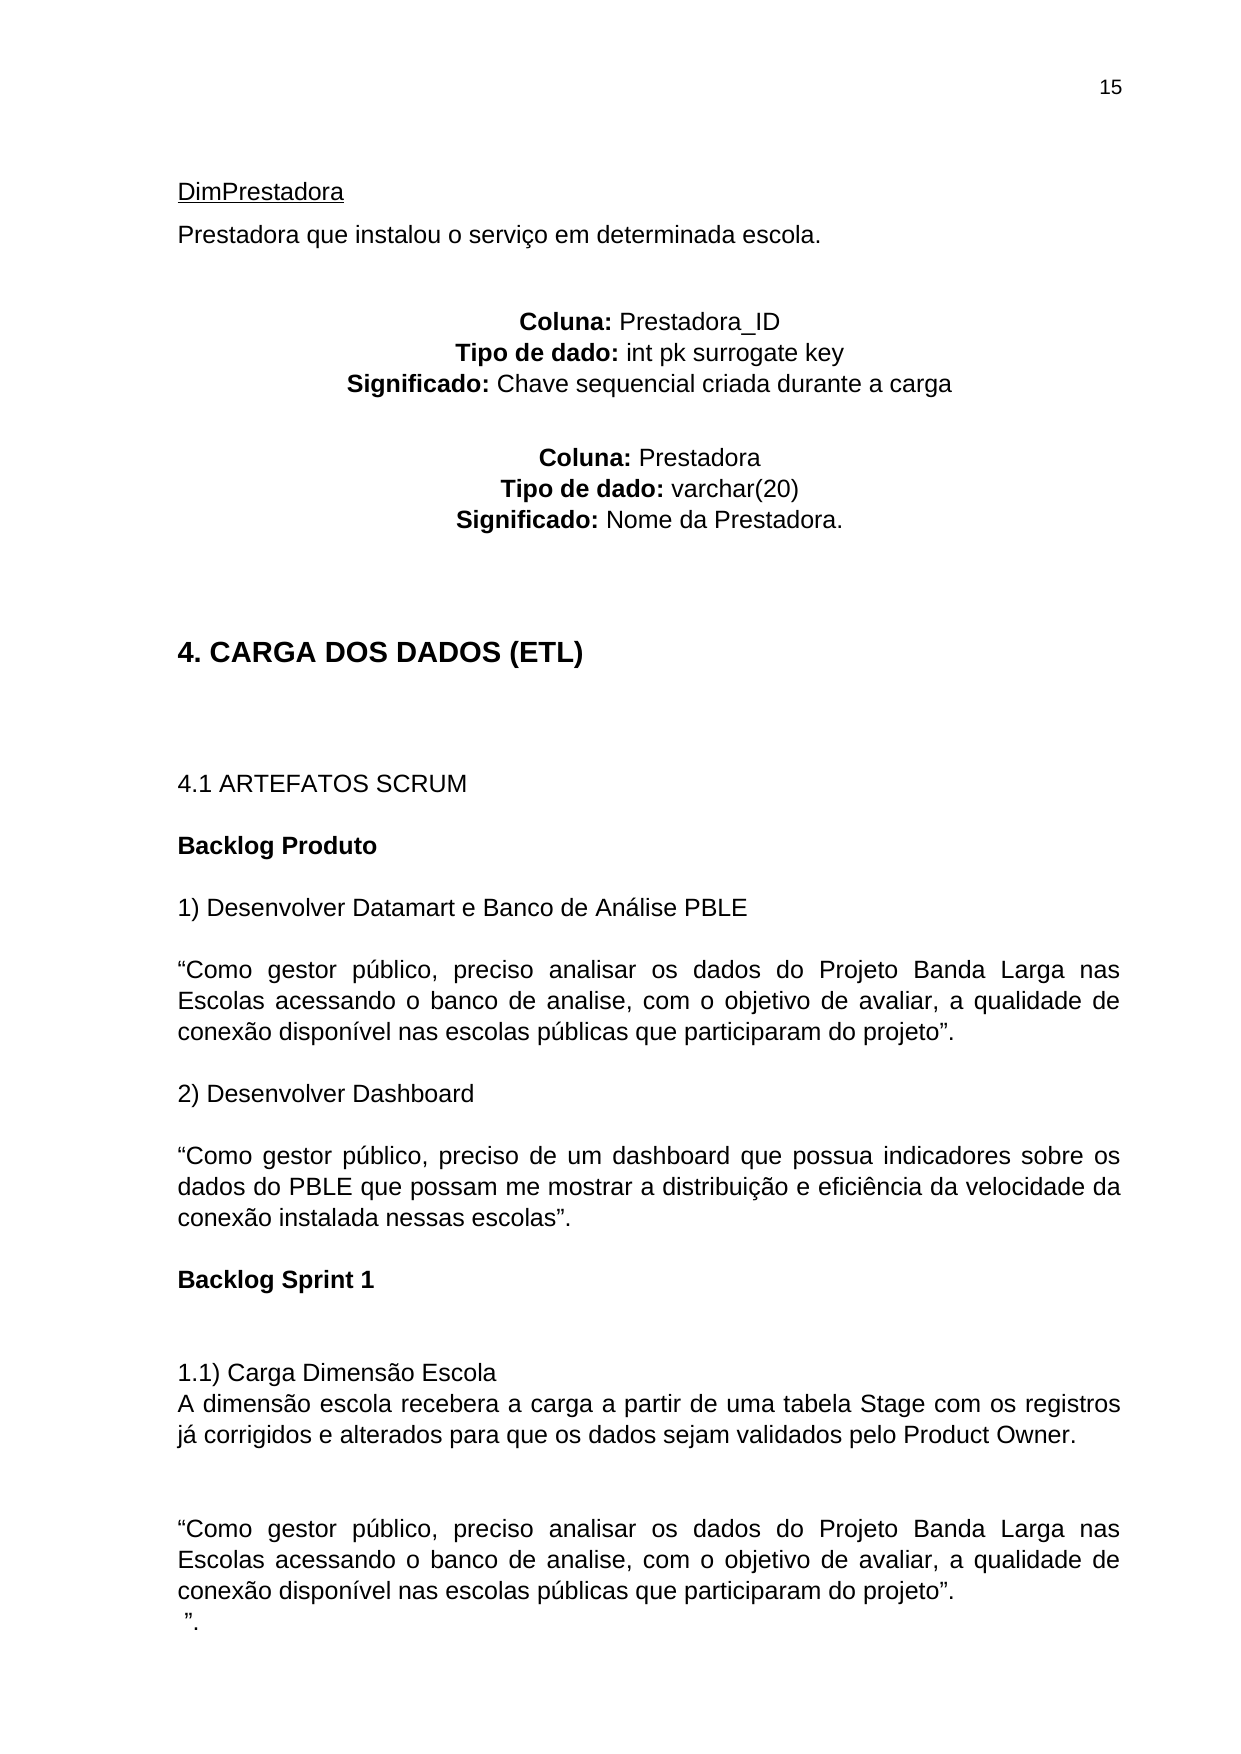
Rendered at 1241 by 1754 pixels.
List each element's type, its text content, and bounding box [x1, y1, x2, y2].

text Prestadora que instalou o serviço em determinada escola. [177, 220, 1122, 249]
text A dimensão escola recebera a carga a partir de uma tabela Stage com os registros já corrigidos e alterados para que os dados sejam validados pelo Product Owner. [177, 1389, 1122, 1449]
subtitle 4. CARGA DOS DADOS (ETL) [177, 635, 1122, 669]
text Coluna: Prestadora [177, 443, 1122, 472]
text “Como gestor público, preciso de um dashboard que possua indicadores sobre os dados do PBLE que possam me mostrar a distribuição e eficiência da velocidade da conexão instalada nessas escolas”. [177, 1141, 1122, 1232]
text DimPrestadora [177, 177, 1122, 206]
text Significado: Chave sequencial criada durante a carga [177, 369, 1122, 397]
text Tipo de dado: int pk surrogate key [177, 338, 1122, 366]
text 1) Desenvolver Datamart e Banco de Análise PBLE [177, 893, 1122, 921]
subtitle 4.1 ARTEFATOS SCRUM [177, 768, 1122, 797]
text Backlog Produto [177, 831, 1122, 859]
text ”. [177, 1607, 1122, 1635]
text Significado: Nome da Prestadora. [177, 505, 1122, 534]
text 1.1) Carga Dimensão Escola [177, 1358, 1122, 1387]
text 2) Desenvolver Dashboard [177, 1079, 1122, 1108]
text Coluna: Prestadora_ID [177, 307, 1122, 335]
text Tipo de dado: varchar(20) [177, 474, 1122, 503]
text Backlog Sprint 1 [177, 1265, 1122, 1294]
